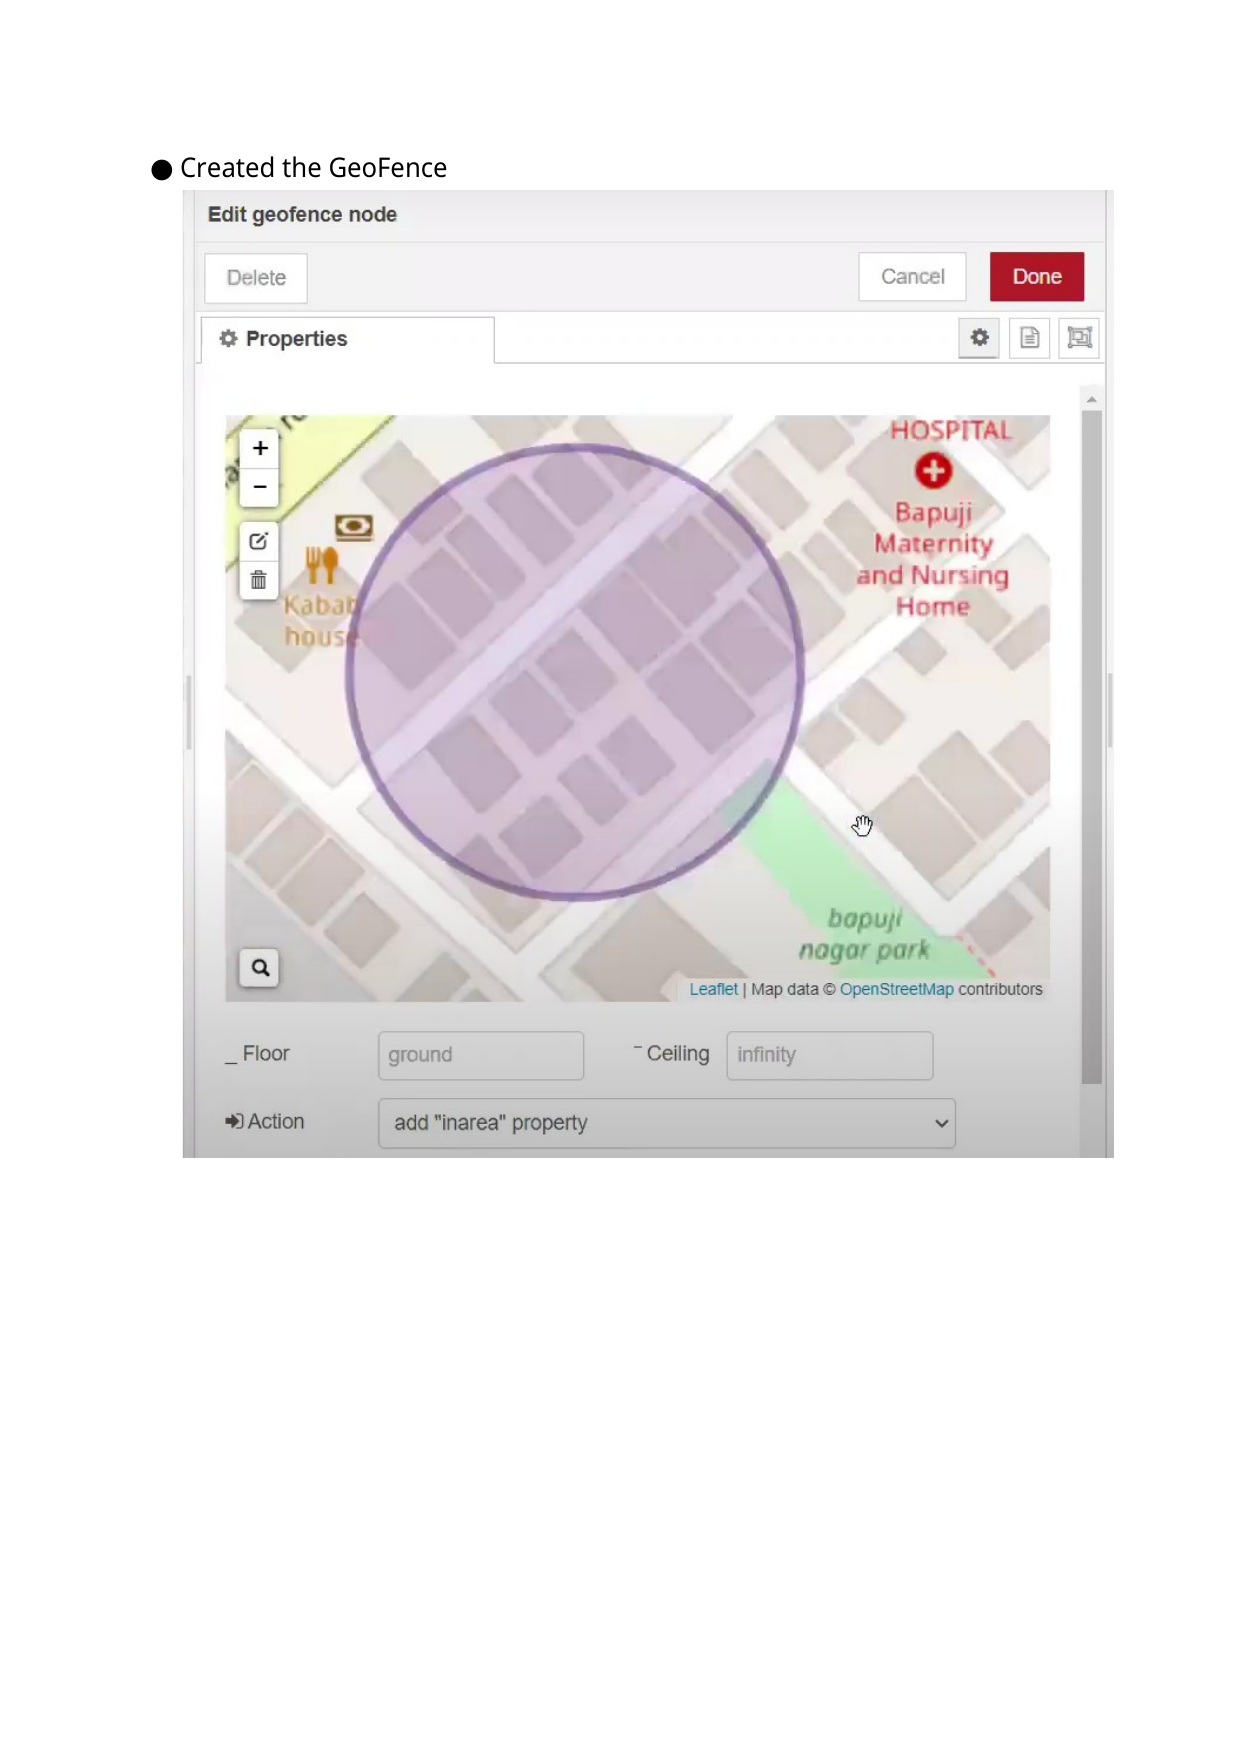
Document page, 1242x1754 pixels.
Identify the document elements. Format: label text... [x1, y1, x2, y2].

list Created the GeoFence [150, 149, 1135, 186]
picture [182, 190, 1114, 1158]
